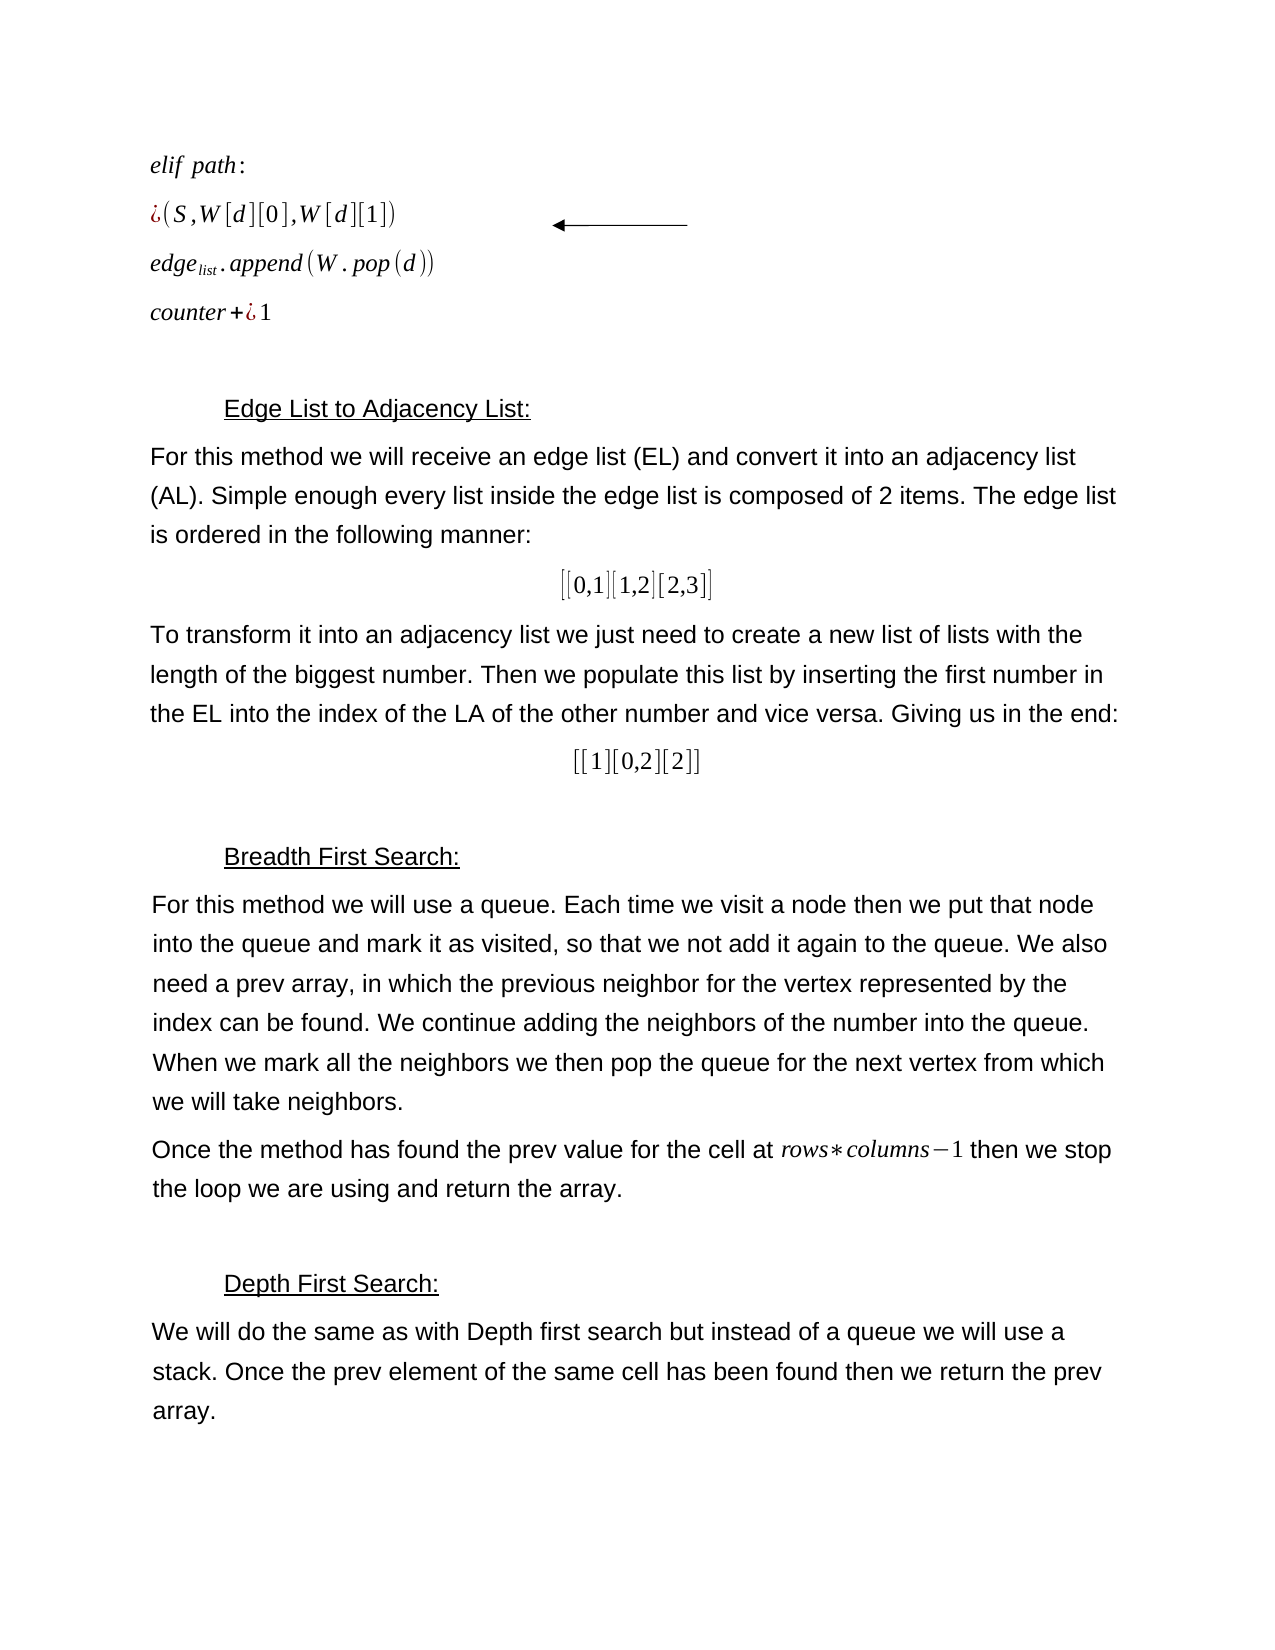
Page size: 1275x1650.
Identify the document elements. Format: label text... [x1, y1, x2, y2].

text To transform it into an adjacency list we just need to create a new list of lists with the length of the biggest number. Then we populate this list by inserting the first number in the EL into the index of the LA of the other number and vice versa. Giving us in the end: [150, 621, 1123, 728]
text For this method we will receive an edge list (EL) and convert it into an adjacency list (AL). Simple enough every list inside the edge list is composed of 2 items. The edge list is ordered in the following manner: [150, 442, 1123, 549]
text We will do the same as with Depth first search but instead of a queue we will use a stack. Once the prev element of the same cell has been found then we return the prev array. [151, 1317, 1123, 1425]
text Breadth First Search: [150, 842, 1123, 871]
text Depth First Search: [152, 1269, 1123, 1298]
text For this method we will use a queue. Each time we visit a node then we put that node into the queue and mark it as visited, so that we not add it again to the queue. We also need a prev array, in which the previous neighbor for the vertex represented by the index can be found. We continue adding the neighbors of the number into the queue. When we mark all the neighbors we then pop the queue for the next vertex from which we will take neighbors. [151, 890, 1123, 1116]
text Once the method has found the prev value for the cell at then we stop the loop we are using and return the array. [151, 1135, 1123, 1203]
text Edge List to Adjacency List: [150, 394, 1123, 423]
